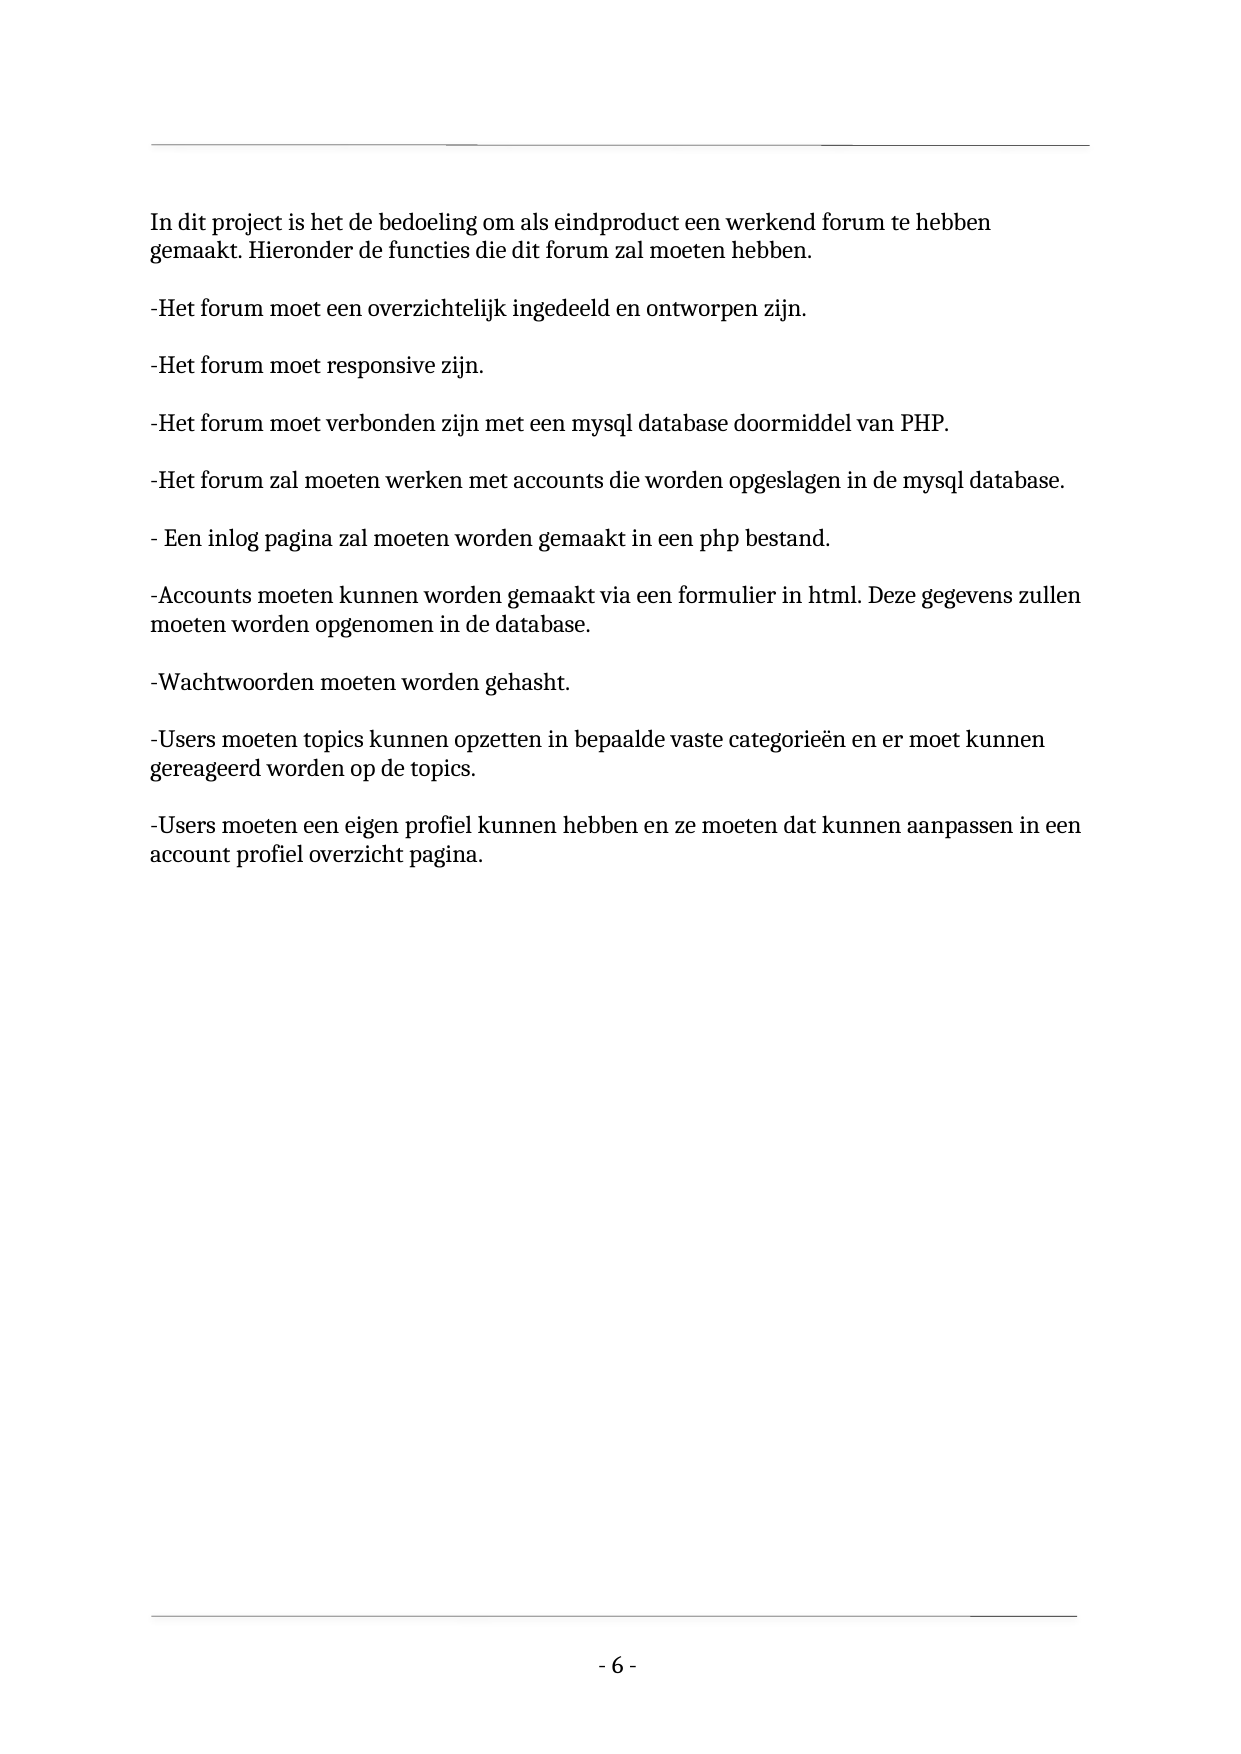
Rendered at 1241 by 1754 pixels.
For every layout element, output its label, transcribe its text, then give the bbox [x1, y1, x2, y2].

text In dit project is het de bedoeling om als eindproduct een werkend forum te hebben gemaakt. Hieronder de functies die dit forum zal moeten hebben. [150, 207, 1090, 265]
text -Het forum zal moeten werken met accounts die worden opgeslagen in de mysql database. [150, 466, 1090, 495]
text -Het forum moet verbonden zijn met een mysql database doormiddel van PHP. [150, 409, 1090, 437]
text -Accounts moeten kunnen worden gemaakt via een formulier in html. Deze gegevens zullen moeten worden opgenomen in de database. [150, 581, 1090, 639]
text -Het forum moet responsive zijn. [150, 351, 1090, 380]
text -Users moeten topics kunnen opzetten in bepaalde vaste categorieën en er moet kunnen gereageerd worden op de topics. [150, 725, 1090, 782]
text - Een inlog pagina zal moeten worden gemaakt in een php bestand. [150, 524, 1090, 552]
text -Wachtwoorden moeten worden gehasht. [150, 667, 1090, 696]
text -Users moeten een eigen profiel kunnen hebben en ze moeten dat kunnen aanpassen in een account profiel overzicht pagina. [150, 811, 1090, 869]
text -Het forum moet een overzichtelijk ingedeeld en ontworpen zijn. [150, 294, 1090, 322]
